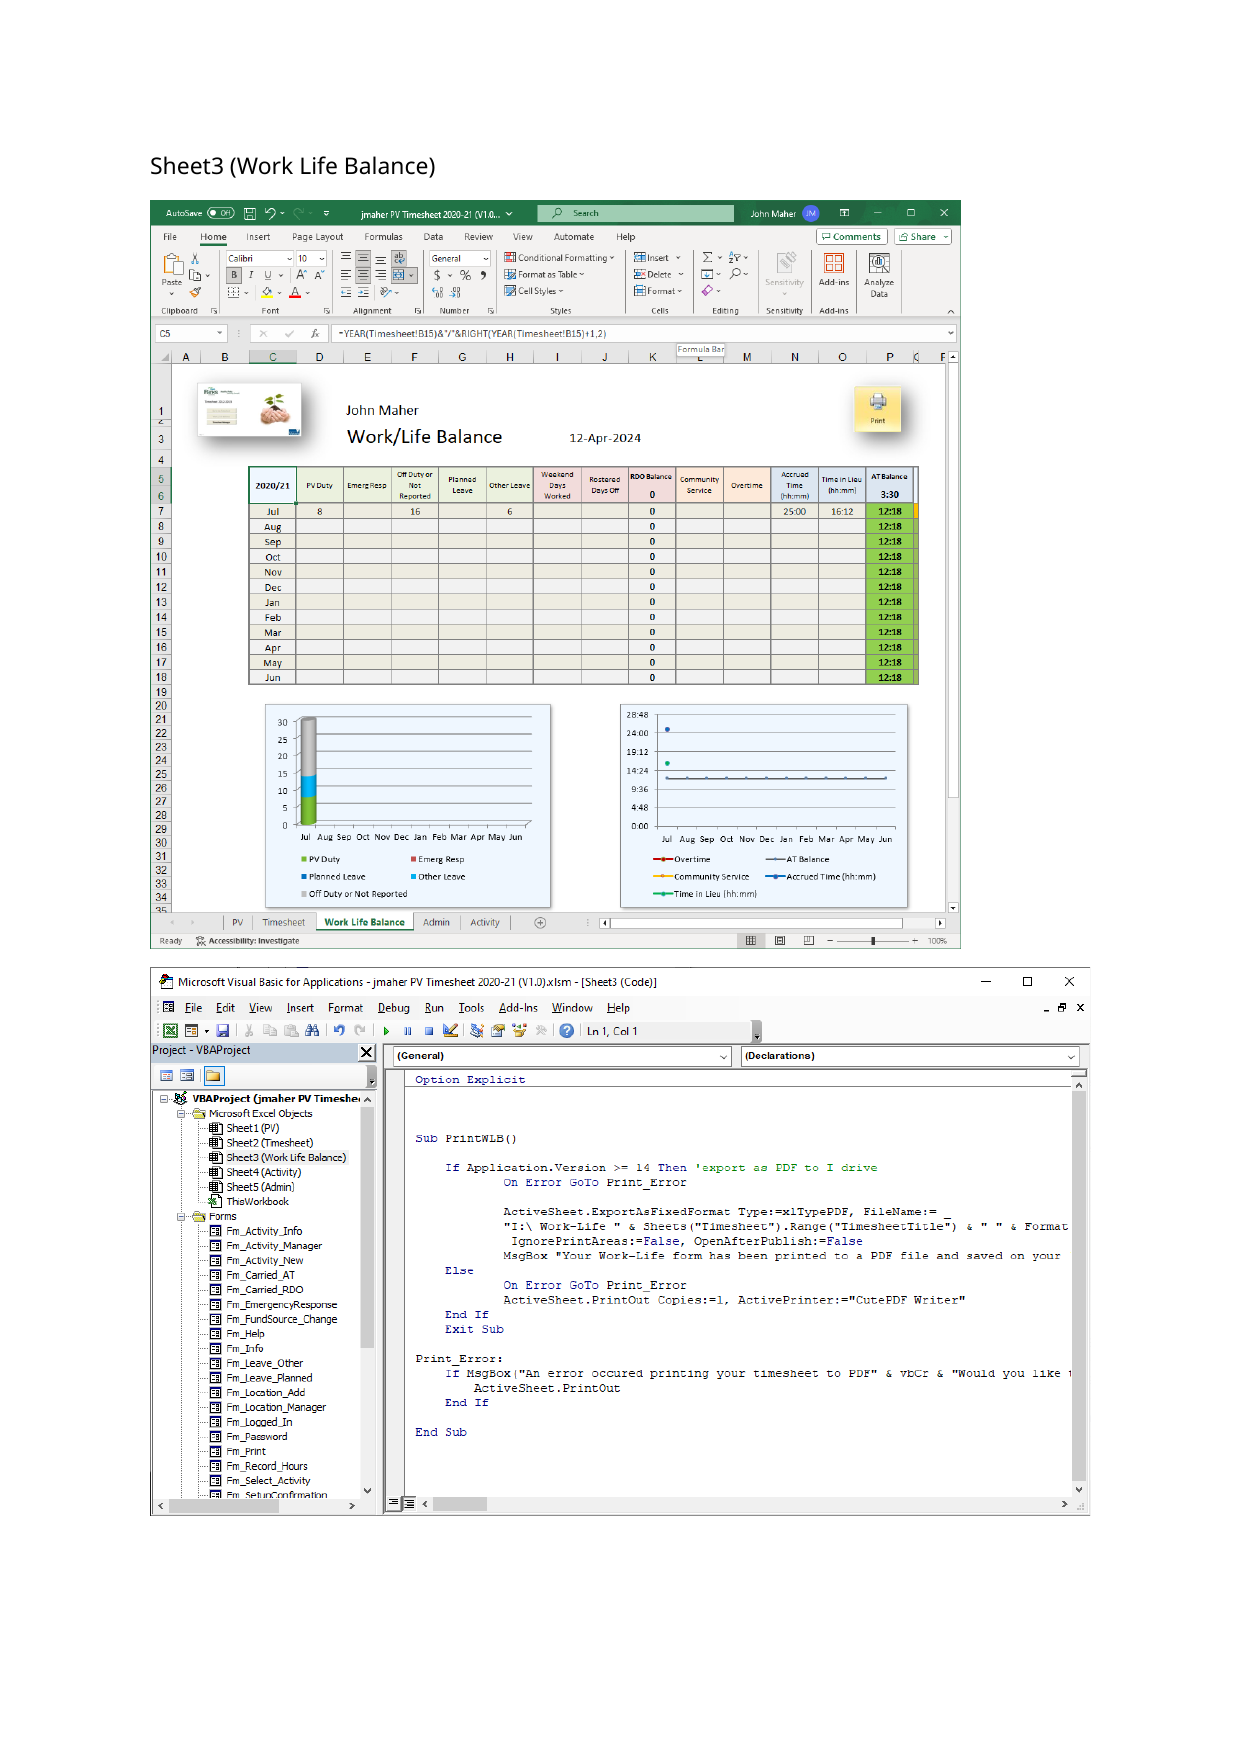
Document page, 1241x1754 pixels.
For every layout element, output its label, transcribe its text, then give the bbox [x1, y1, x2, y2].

text Sheet3 (Work Life Balance) [150, 150, 1090, 181]
picture [150, 967, 1091, 1516]
picture [150, 200, 961, 949]
